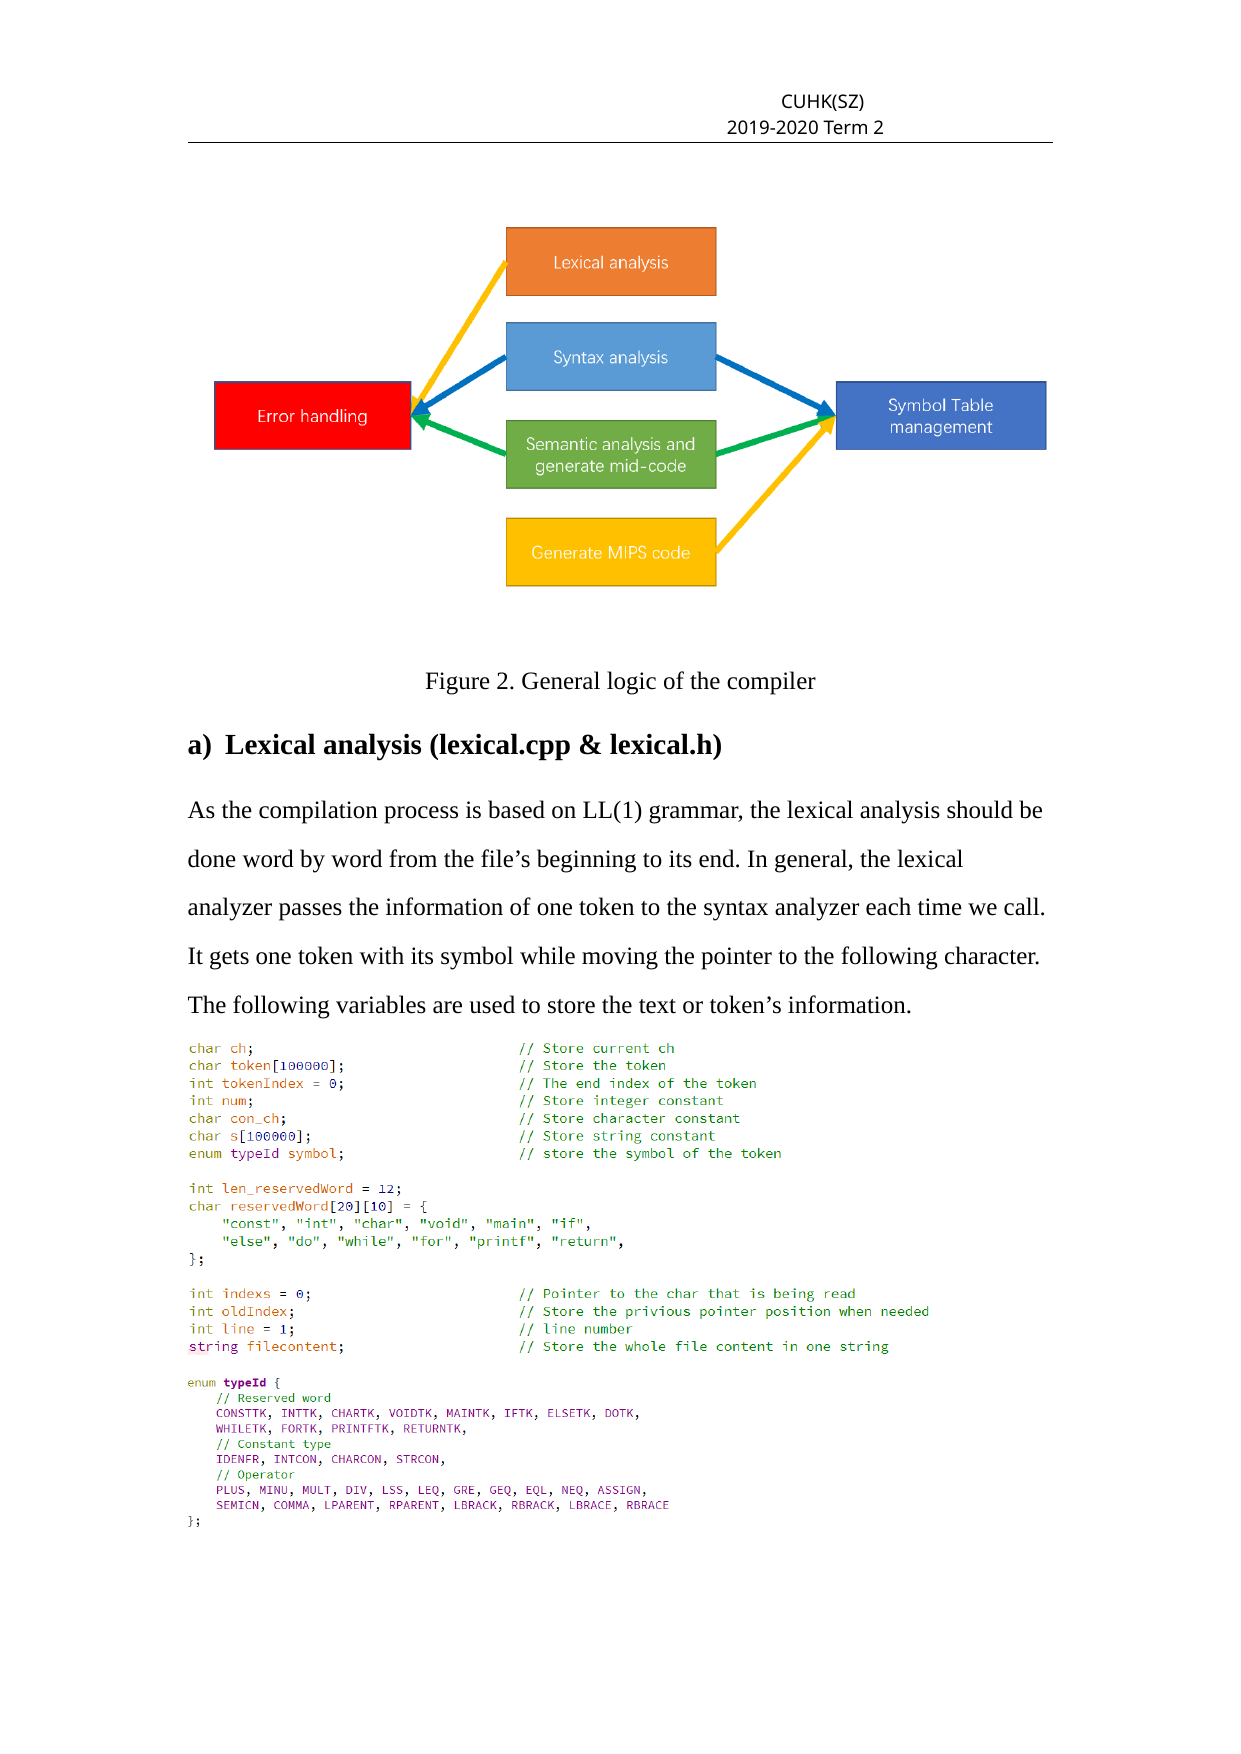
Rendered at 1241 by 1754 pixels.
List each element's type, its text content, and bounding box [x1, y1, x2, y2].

picture [187, 1040, 947, 1355]
picture [187, 171, 1053, 640]
text As the compilation process is based on LL(1) grammar, the lexical analysis should be done word by word from the file’s beginning to its end. In general, the lexical analyzer passes the information of one token to the syntax analyzer each time we call. It gets one token with its symbol while moving the pointer to the following character. The following variables are used to store the text or token’s information. [187, 793, 1053, 1021]
picture [187, 1376, 944, 1536]
list Lexical analysis (lexical.cpp & lexical.h) [187, 711, 1053, 776]
text Figure 2. General logic of the compiler [187, 664, 1053, 697]
